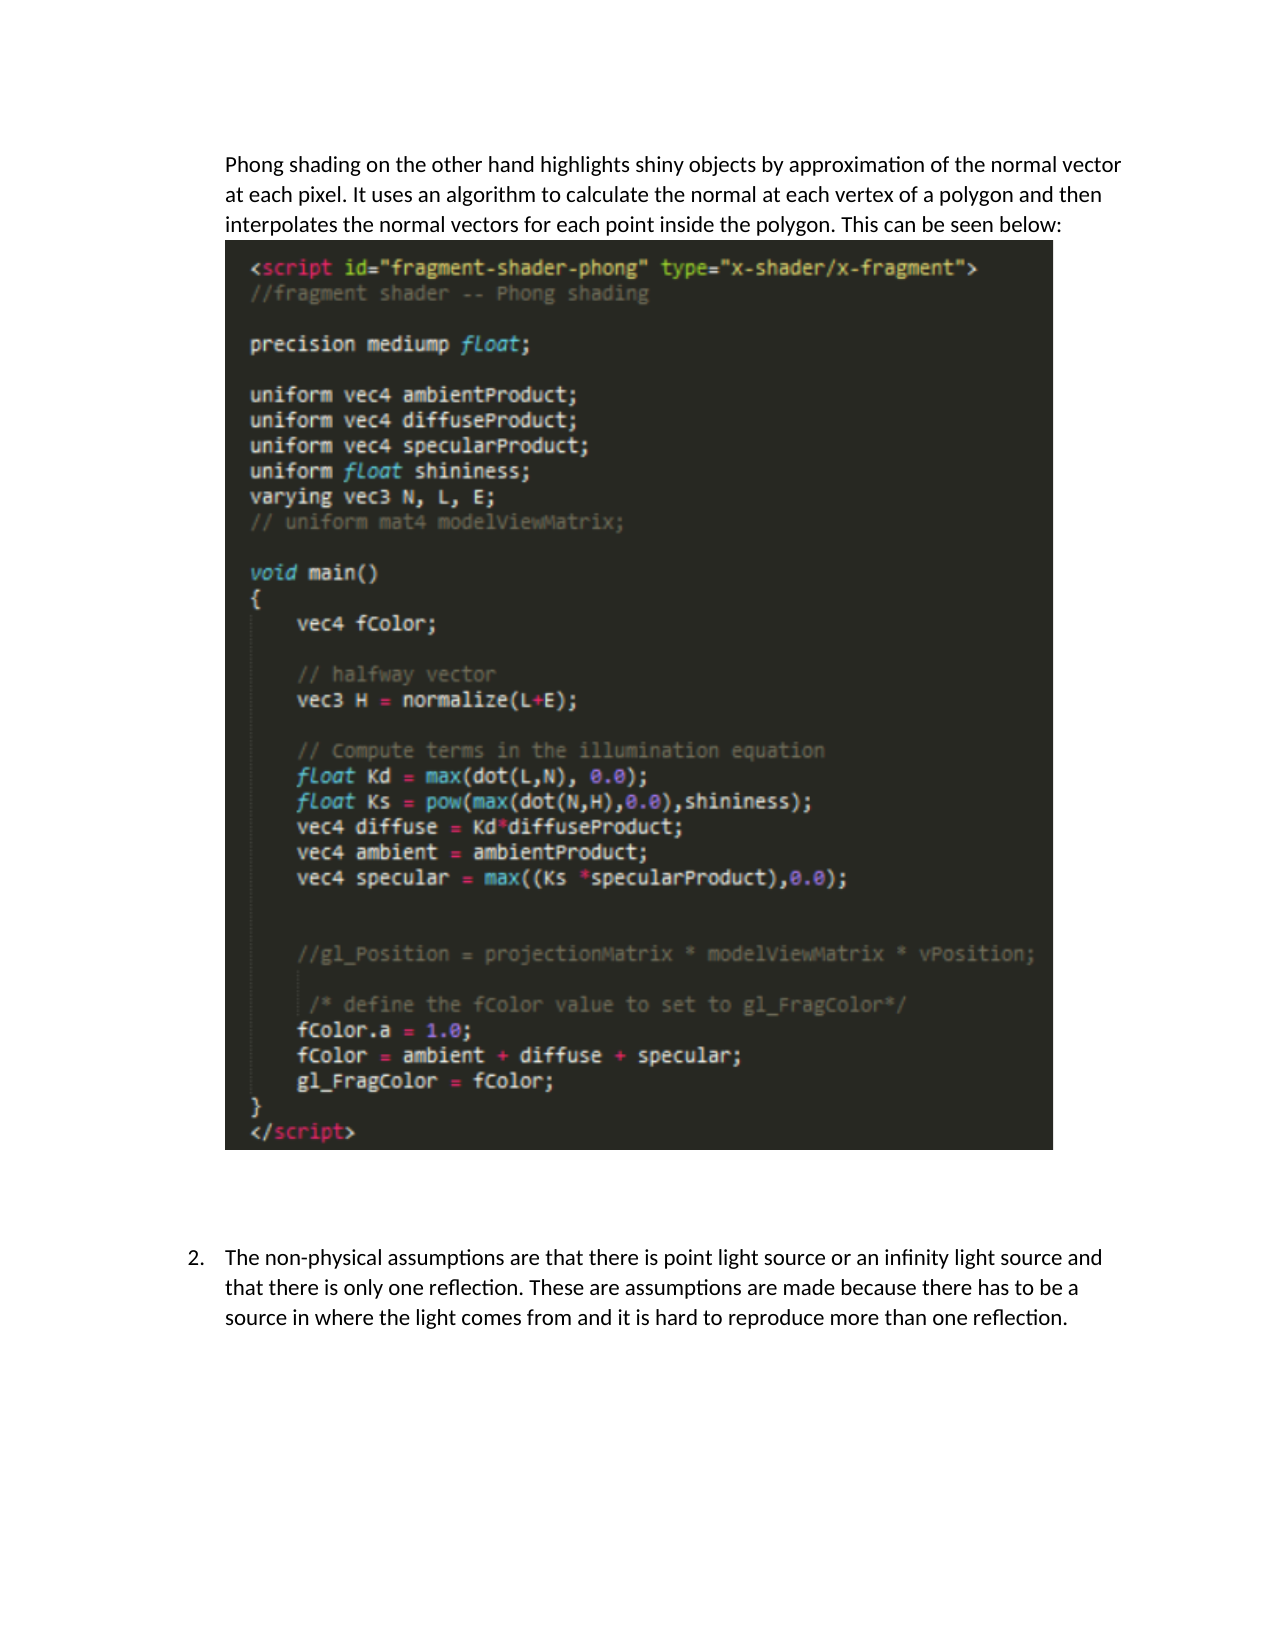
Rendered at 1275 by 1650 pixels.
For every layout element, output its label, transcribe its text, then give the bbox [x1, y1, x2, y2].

picture [225, 240, 1054, 1150]
list The non-physical assumptions are that there is point light source or an infinity light source and that there is only one reflection. These are assumptions are made because there has to be a source in where the light comes from and it is hard to reproduce more than one reflection. [187, 1243, 1125, 1331]
